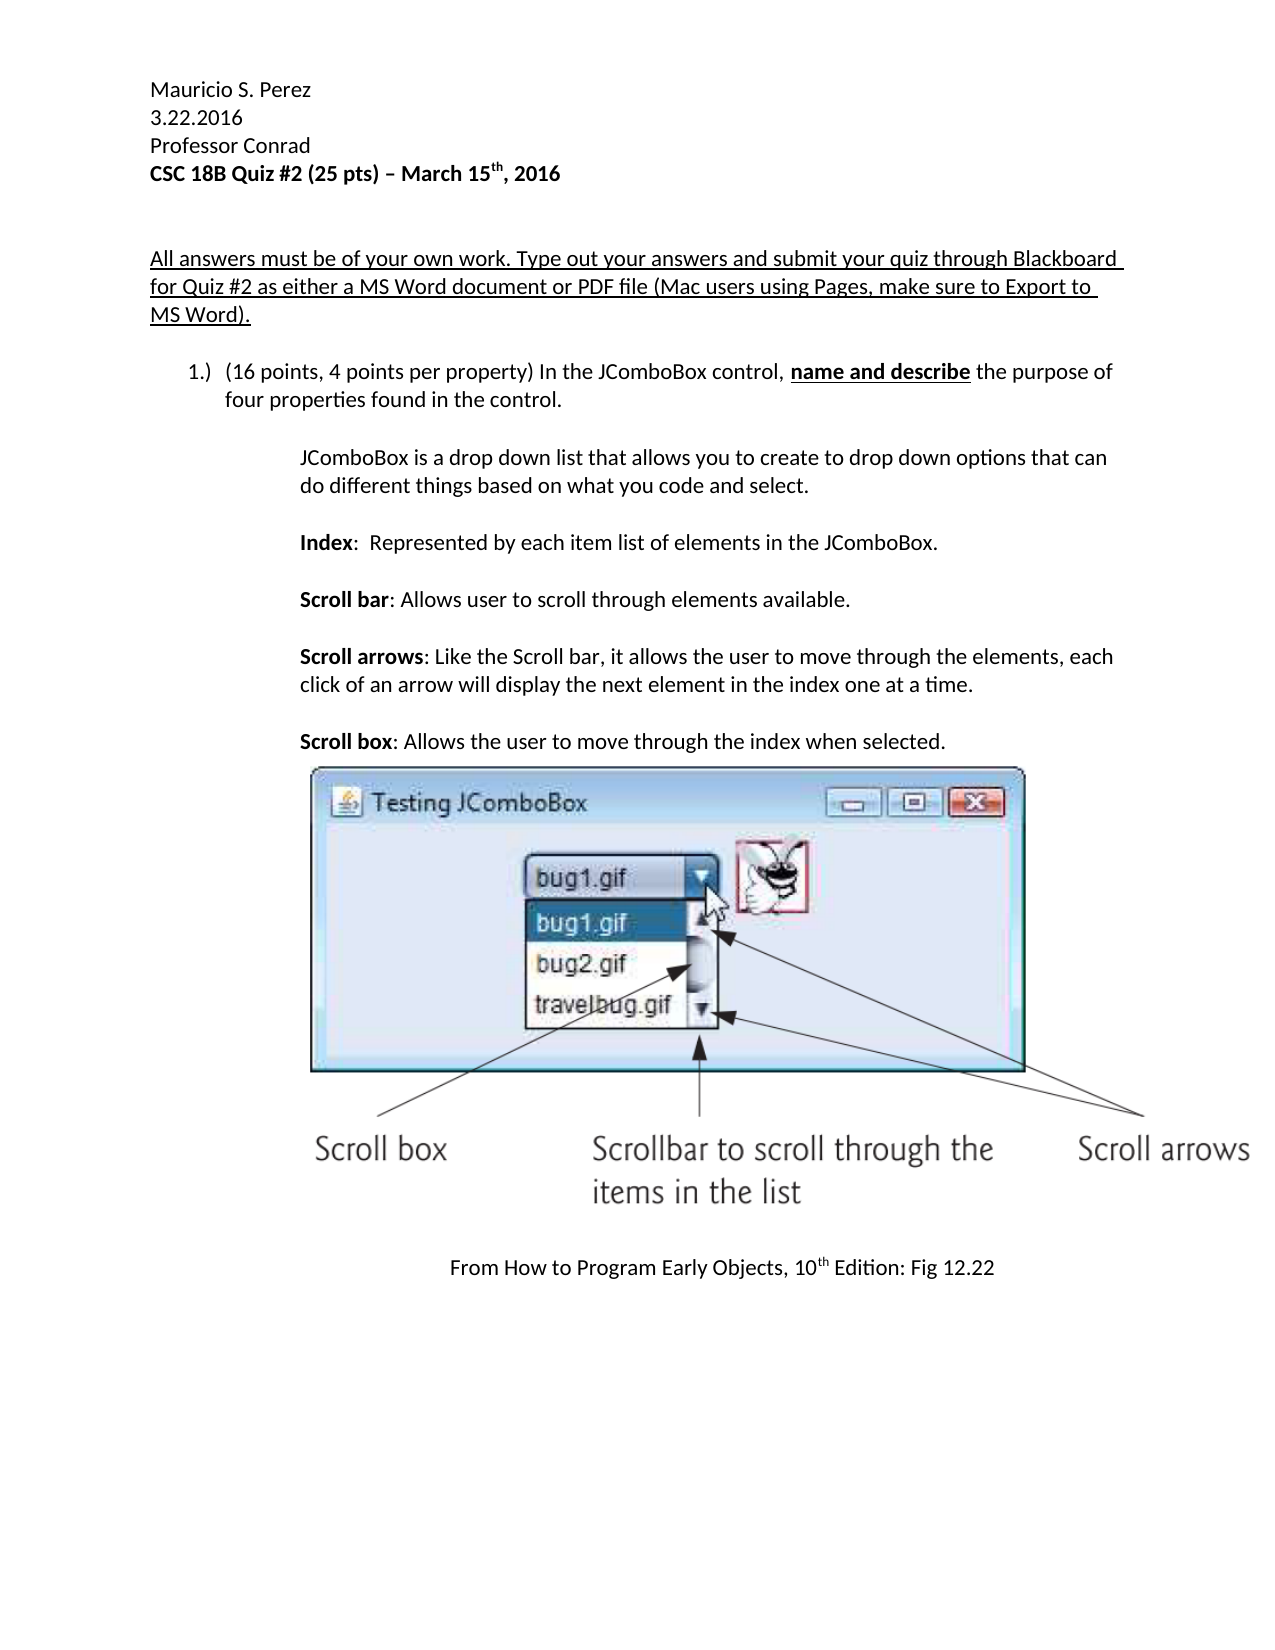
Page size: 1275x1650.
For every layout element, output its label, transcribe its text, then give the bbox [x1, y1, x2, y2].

text All answers must be of your own work. Type out your answers and submit your quiz through Blackboard for Quiz #2 as either a MS Word document or PDF file (Mac users using Pages, make sure to Export to MS Word). [150, 244, 1125, 328]
text Scroll arrows: Like the Scroll bar, it allows the user to move through the elements, each click of an arrow will display the next element in the index one at a time. [300, 642, 1125, 698]
text Index: Represented by each item list of elements in the JComboBox. [300, 528, 1125, 556]
list (16 points, 4 points per property) In the JComboBox control, name and describe the purpose of four properties found in the control. [187, 357, 1125, 413]
text JComboBox is a drop down list that allows you to create to drop down options that can do different things based on what you code and select. [300, 443, 1125, 499]
text Scroll bar: Allows user to scroll through elements available. [300, 585, 1125, 613]
picture [300, 755, 1275, 1225]
text From How to Program Early Objects, 10th Edition: Fig 12.22 [150, 1253, 1125, 1281]
text Scroll box: Allows the user to move through the index when selected. [300, 727, 1125, 755]
